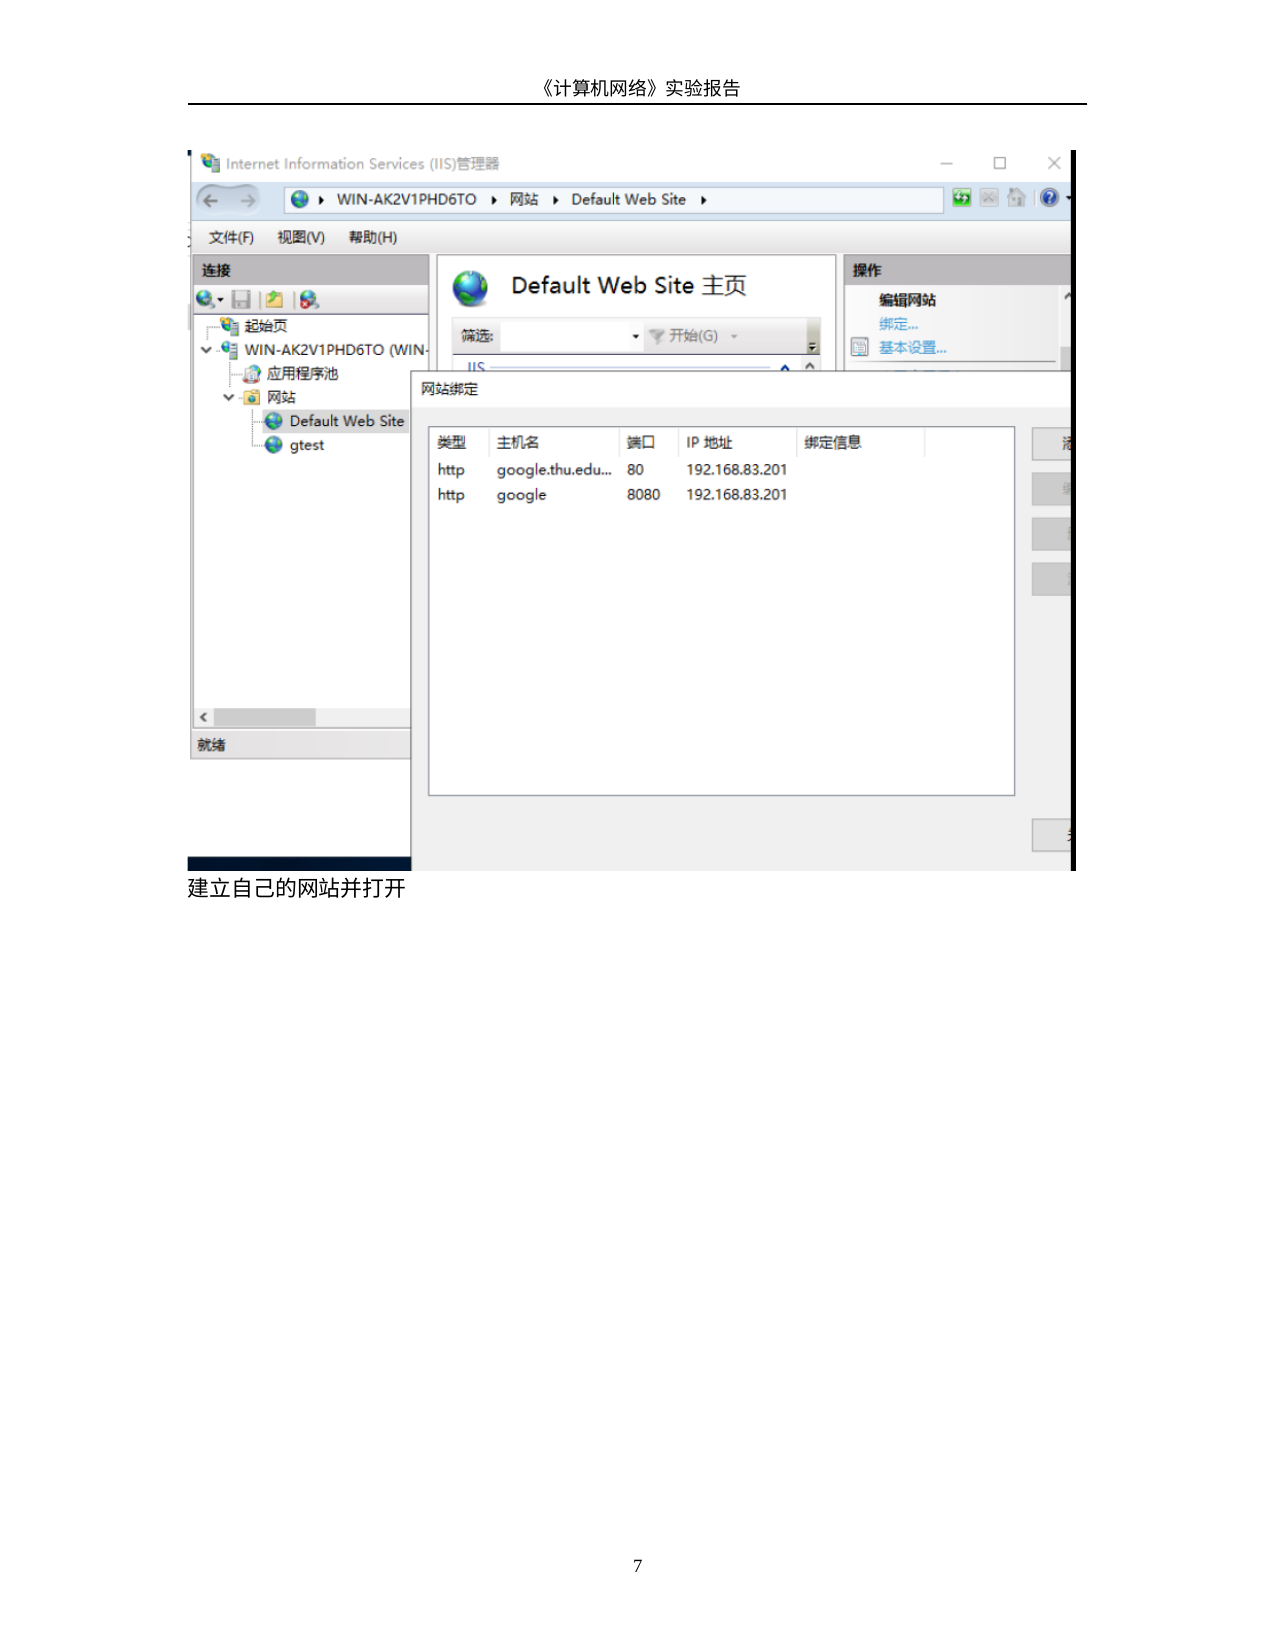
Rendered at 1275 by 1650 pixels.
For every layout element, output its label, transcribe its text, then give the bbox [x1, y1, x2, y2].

picture [187, 150, 1076, 871]
text 建立自己的网站并打开 [187, 871, 1087, 902]
